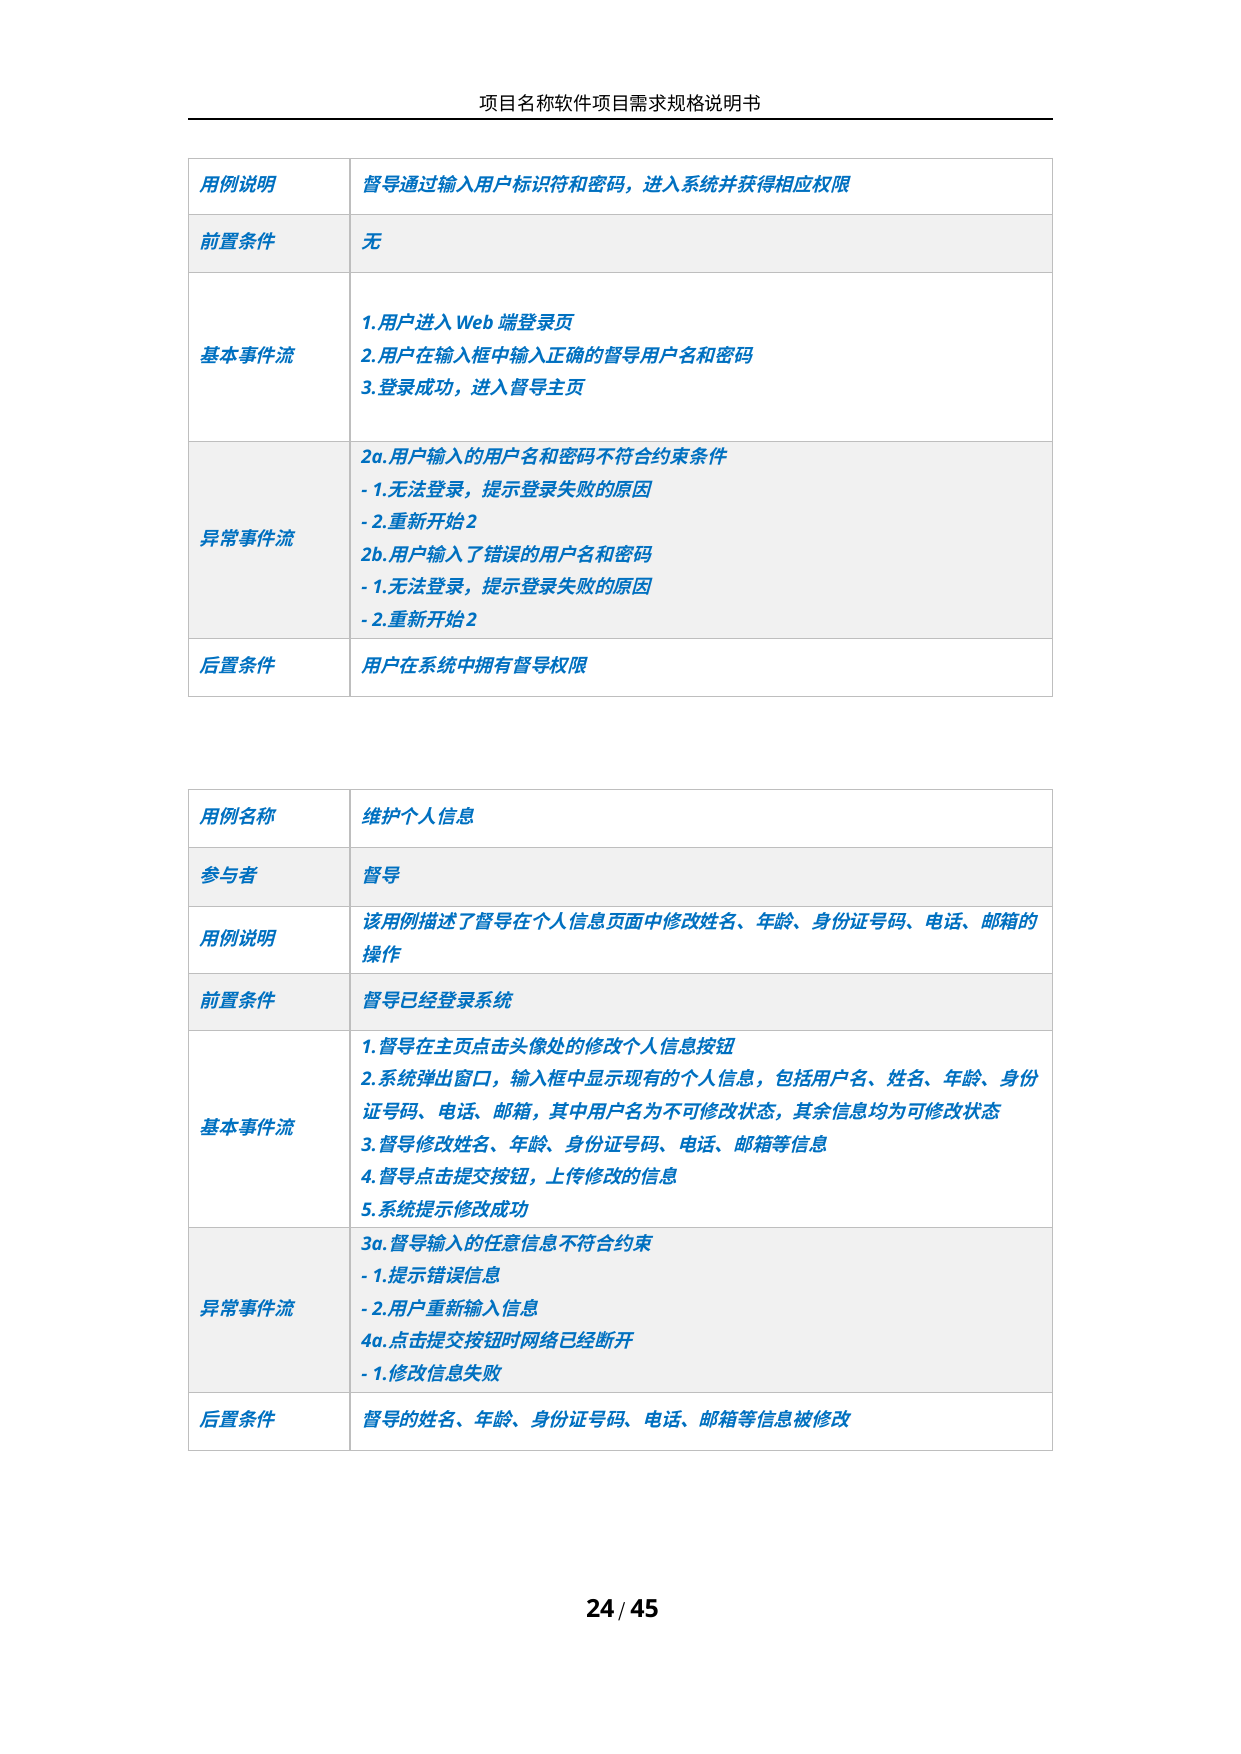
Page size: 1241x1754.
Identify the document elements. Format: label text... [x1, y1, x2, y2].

table_cell 参与者 [189, 848, 349, 906]
table_header 维护个人信息 [351, 790, 1052, 847]
table_cell 后置条件 [189, 1393, 349, 1450]
table_cell 该用例描述了督导在个人信息页面中修改姓名、年龄、身份证号码、电话、邮箱的操作 [351, 907, 1052, 973]
table_cell 1.督导在主页点击头像处的修改个人信息按钮 2.系统弹出窗口，输入框中显示现有的个人信息，包括用户名、姓名、年龄、身份证号码、电话、邮箱，其中用户名为不可修改状态，其余信息均为可修改状态 3.督导修改姓名、年龄、身份证号码、电话、邮箱等信息 4.督导点击提交按钮，上传修改的信息 5.系统提示修改成功 [351, 1031, 1052, 1227]
table_cell 异常事件流 [189, 442, 349, 638]
table_cell 异常事件流 [189, 1228, 349, 1392]
table_cell 用户在系统中拥有督导权限 [351, 639, 1052, 696]
table_cell 督导通过输入用户标识符和密码，进入系统并获得相应权限 [351, 159, 1052, 214]
table_cell 基本事件流 [189, 1031, 349, 1227]
table_cell 1.用户进入Web端登录页 2.用户在输入框中输入正确的督导用户名和密码 3.登录成功，进入督导主页 [351, 273, 1052, 441]
table_cell 后置条件 [189, 639, 349, 696]
table_header 用例名称 [189, 790, 349, 847]
table_cell 用例说明 [189, 159, 349, 214]
table_cell 用例说明 [189, 907, 349, 973]
table_cell 督导已经登录系统 [351, 974, 1052, 1030]
table_cell 前置条件 [189, 974, 349, 1030]
table_cell 前置条件 [189, 215, 349, 272]
table_cell 3a.督导输入的任意信息不符合约束 - 1.提示错误信息 - 2.用户重新输入信息 4a.点击提交按钮时网络已经断开 - 1.修改信息失败 [351, 1228, 1052, 1392]
table_cell 督导的姓名、年龄、身份证号码、电话、邮箱等信息被修改 [351, 1393, 1052, 1450]
table_cell 督导 [351, 848, 1052, 906]
table_cell 无 [351, 215, 1052, 272]
table_cell 基本事件流 [189, 273, 349, 441]
table_cell 2a.用户输入的用户名和密码不符合约束条件 - 1.无法登录，提示登录失败的原因 - 2.重新开始2 2b.用户输入了错误的用户名和密码 - 1.无法登录，提示登录失败的原因 - 2.重新开始2 [351, 442, 1052, 638]
